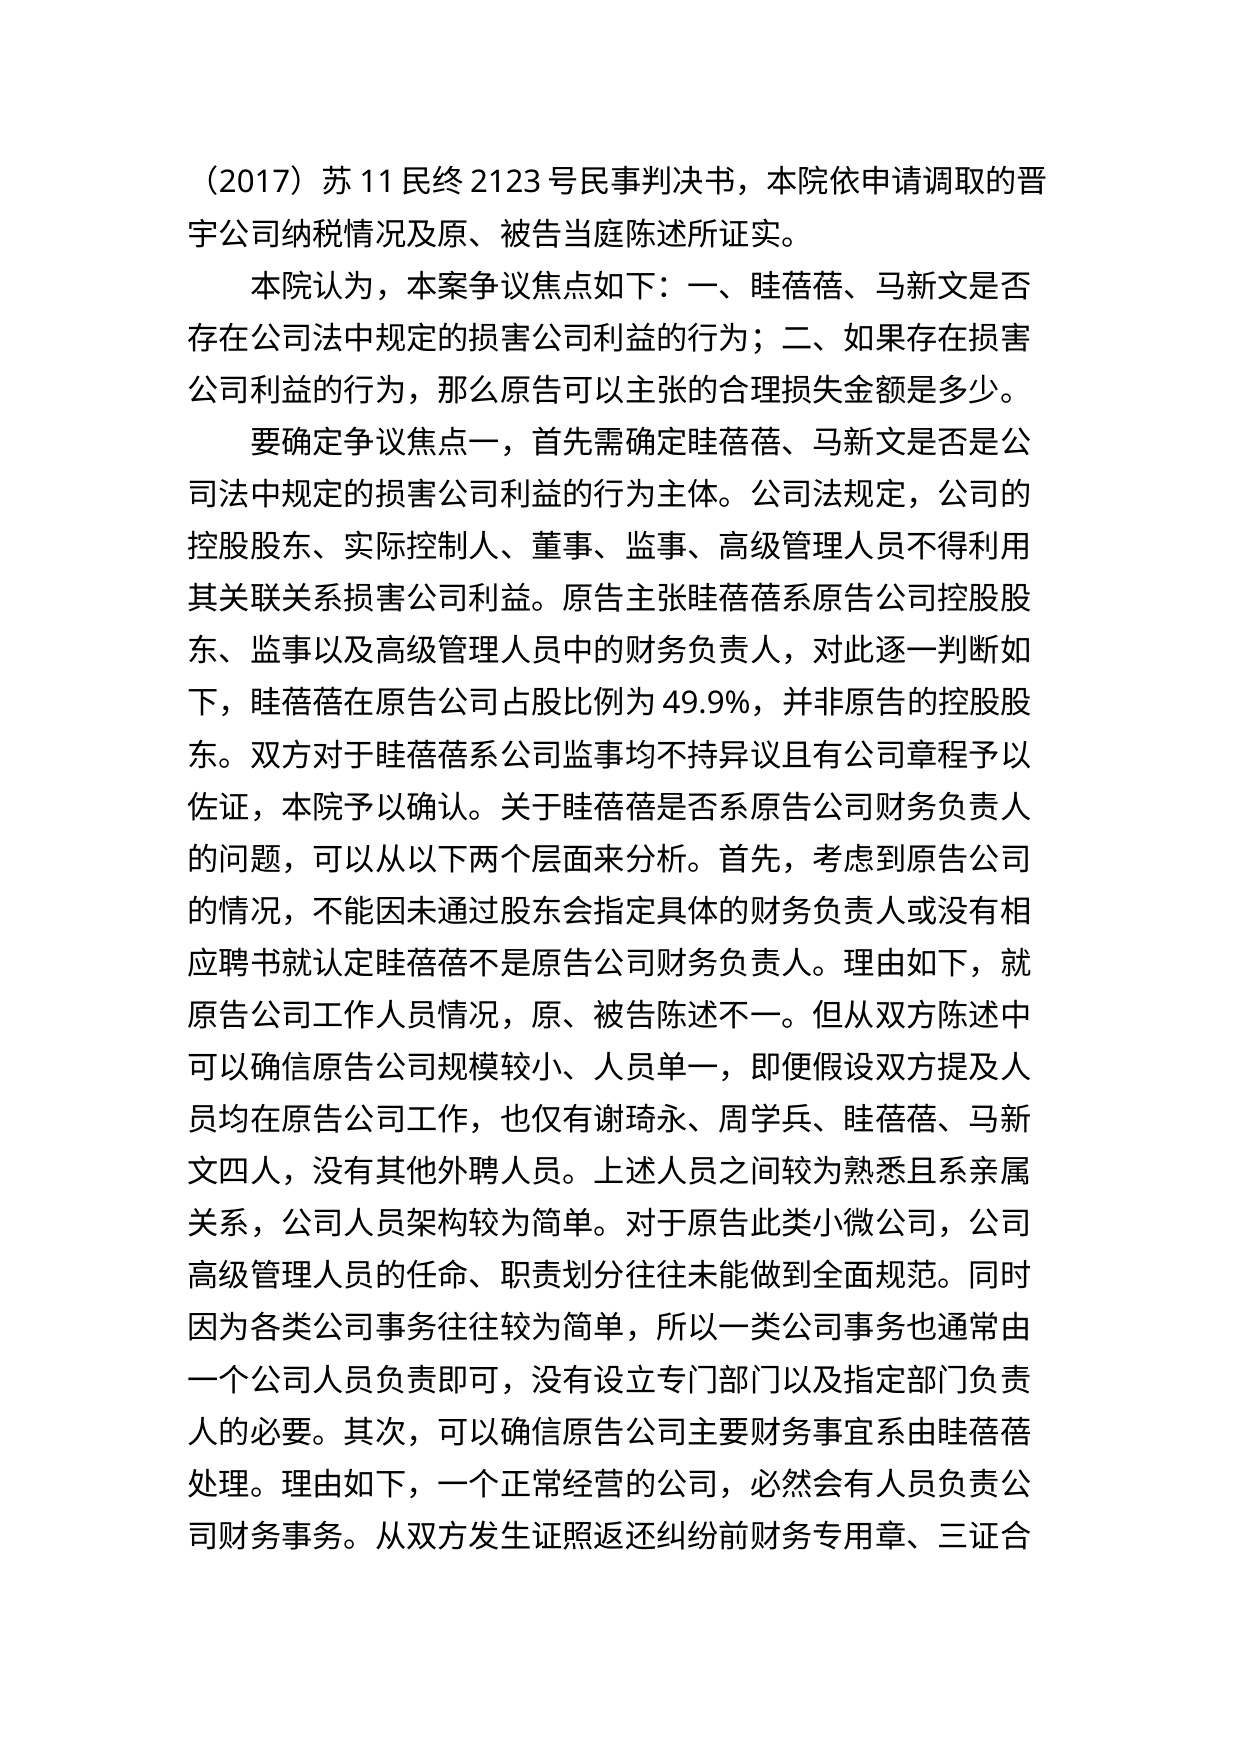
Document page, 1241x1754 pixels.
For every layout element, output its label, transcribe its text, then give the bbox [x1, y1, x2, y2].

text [187, 150, 1053, 254]
text 本院认为，本案争议焦点如下：一、眭蓓蓓、马新文是否存在公司法中规定的损害公司利益的行为；二、如果存在损害公司利益的行为，那么原告可以主张的合理损失金额是多少。 [187, 254, 1053, 410]
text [187, 410, 1053, 1556]
